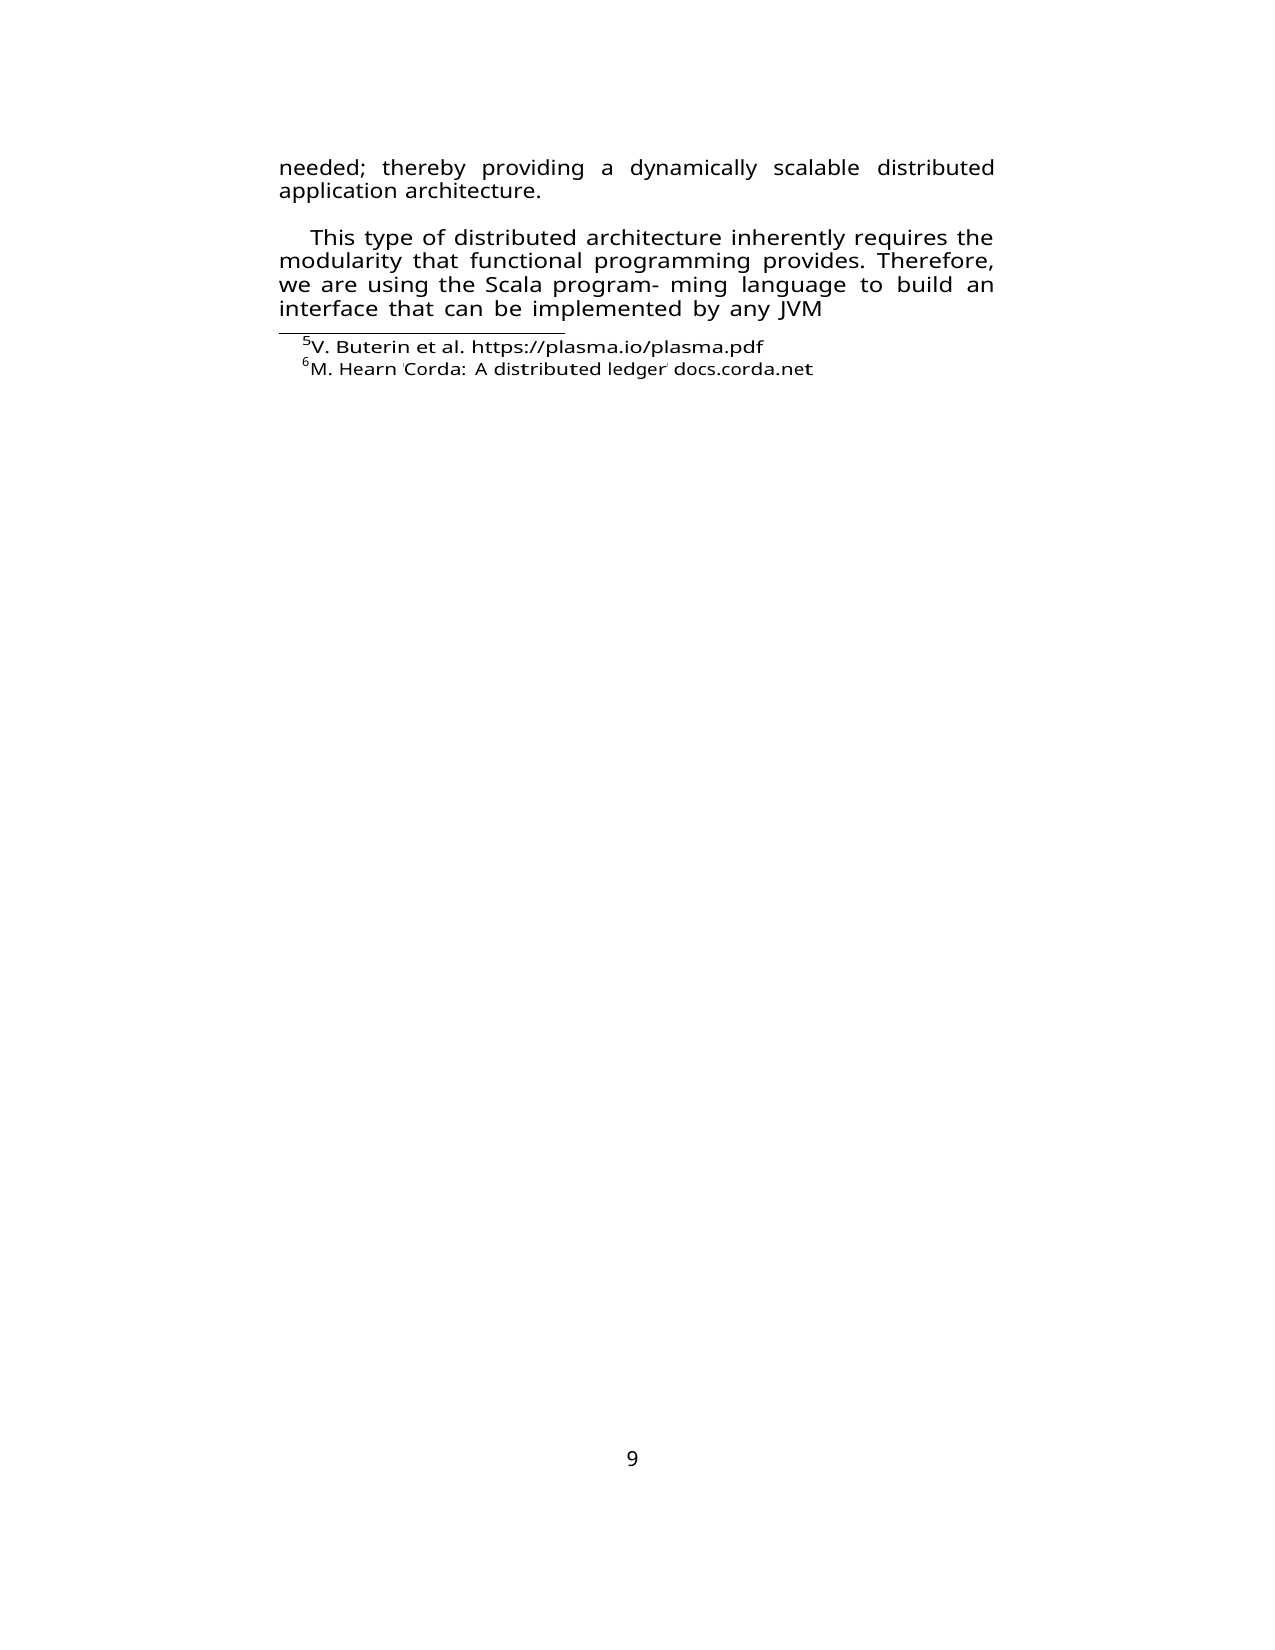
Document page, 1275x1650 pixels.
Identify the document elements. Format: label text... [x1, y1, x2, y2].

text This type of distributed architecture inherently requires the modularity that functional programming provides. Therefore, we are using the Scala program- ming language to build an interface that can be implemented by any JVM [279, 226, 995, 323]
text 5V. Buterin et al. https://plasma.io/plasma.pdf [302, 333, 1104, 358]
text 6M. Hearn ’Corda: A distributed ledger’ docs.corda.net [302, 358, 1104, 379]
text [279, 156, 995, 205]
